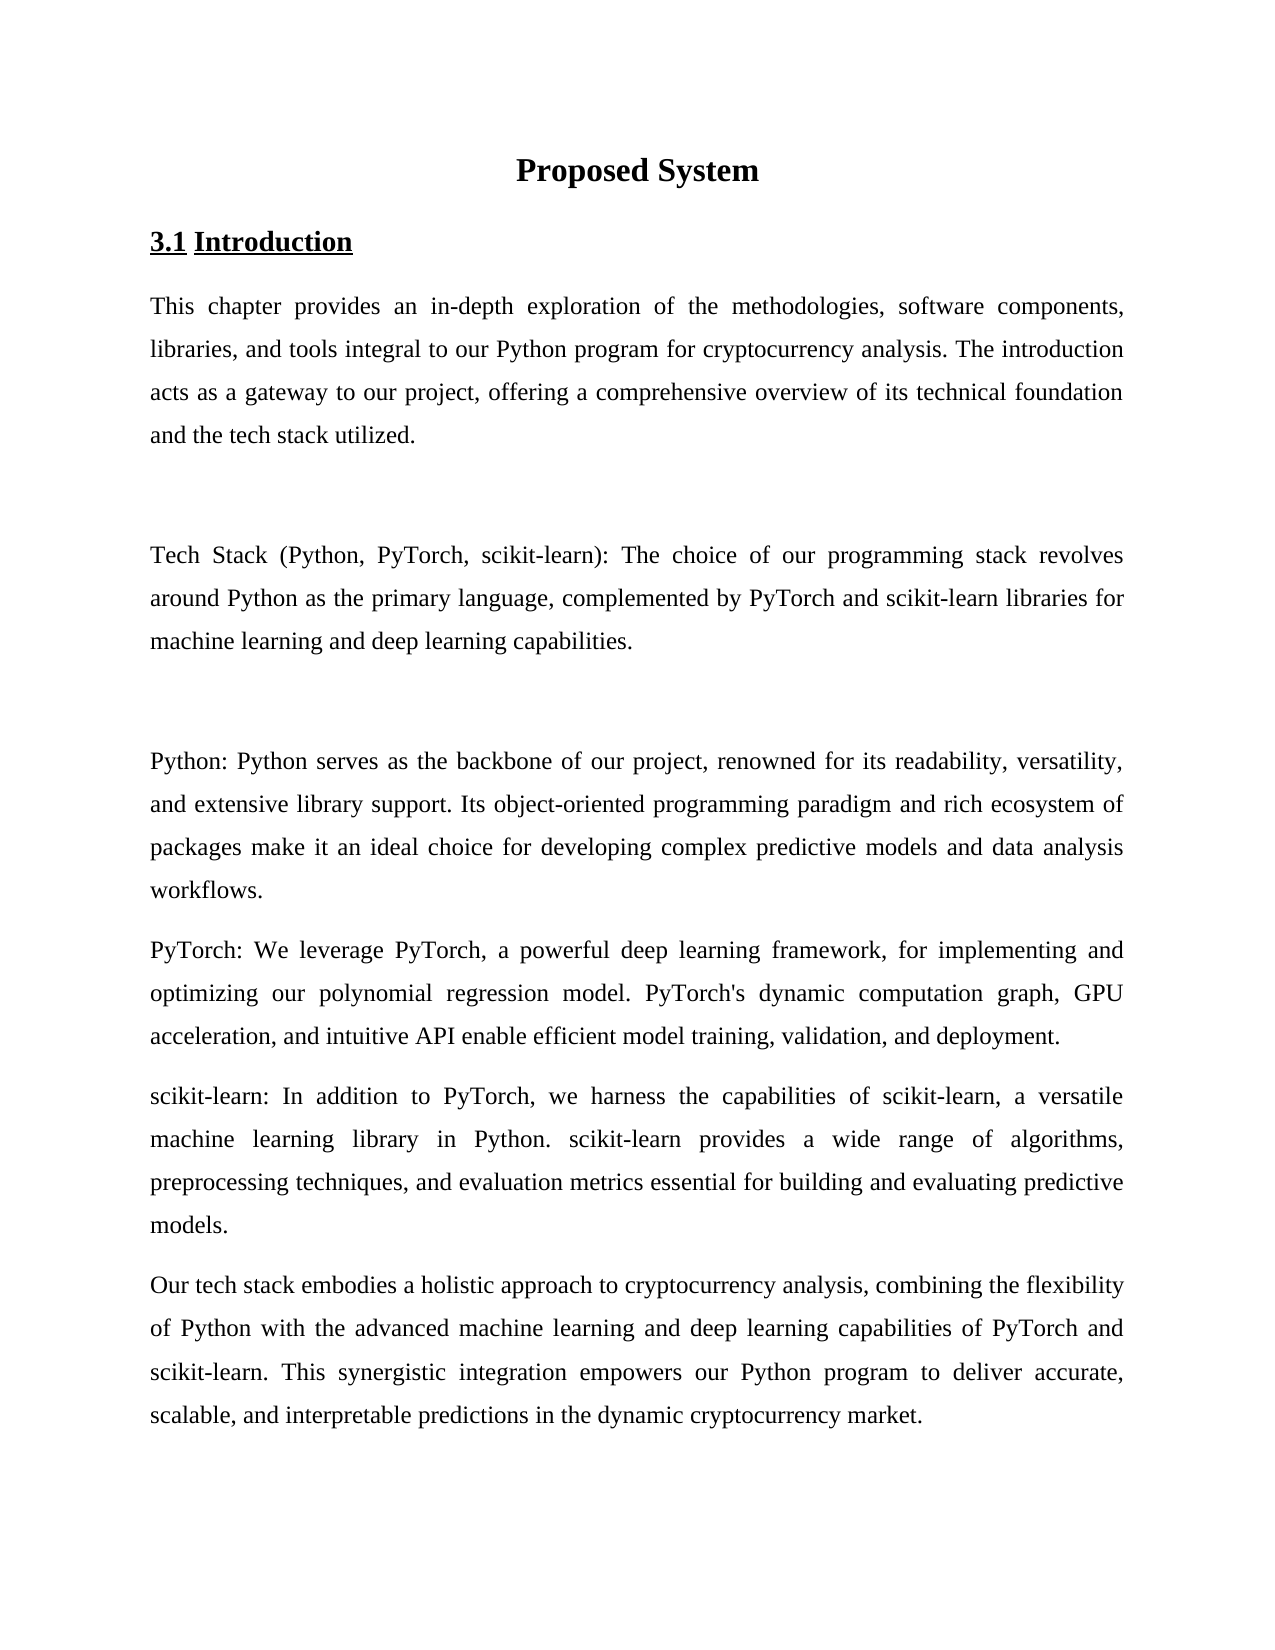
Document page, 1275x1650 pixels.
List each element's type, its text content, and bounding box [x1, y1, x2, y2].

text Tech Stack (Python, PyTorch, scikit-learn): The choice of our programming stack revolves around Python as the primary language, complemented by PyTorch and scikit-learn libraries for machine learning and deep learning capabilities. [150, 540, 1125, 655]
text PyTorch: We leverage PyTorch, a powerful deep learning framework, for implementing and optimizing our polynomial regression model. PyTorch's dynamic computation graph, GPU acceleration, and intuitive API enable efficient model training, validation, and deployment. [150, 935, 1125, 1050]
text scikit-learn: In addition to PyTorch, we harness the capabilities of scikit-learn, a versatile machine learning library in Python. scikit-learn provides a wide range of algorithms, preprocessing techniques, and evaluation metrics essential for building and evaluating predictive models. [150, 1081, 1125, 1239]
text Our tech stack embodies a holistic approach to cryptocurrency analysis, combining the flexibility of Python with the advanced machine learning and deep learning capabilities of PyTorch and scikit-learn. This synergistic integration empowers our Python program to deliver accurate, scalable, and interpretable predictions in the dynamic cryptocurrency market. [150, 1270, 1125, 1428]
text Proposed System [150, 150, 1125, 188]
text This chapter provides an in-depth exploration of the methodologies, software components, libraries, and tools integral to our Python program for cryptocurrency analysis. The introduction acts as a gateway to our project, offering a comprehensive overview of its technical foundation and the tech stack utilized. [150, 291, 1125, 449]
text 3.1 Introduction [150, 224, 1125, 258]
text Python: Python serves as the backbone of our project, renowned for its readability, versatility, and extensive library support. Its object-oriented programming paradigm and rich ecosystem of packages make it an ideal choice for developing complex predictive models and data analysis workflows. [150, 746, 1125, 904]
